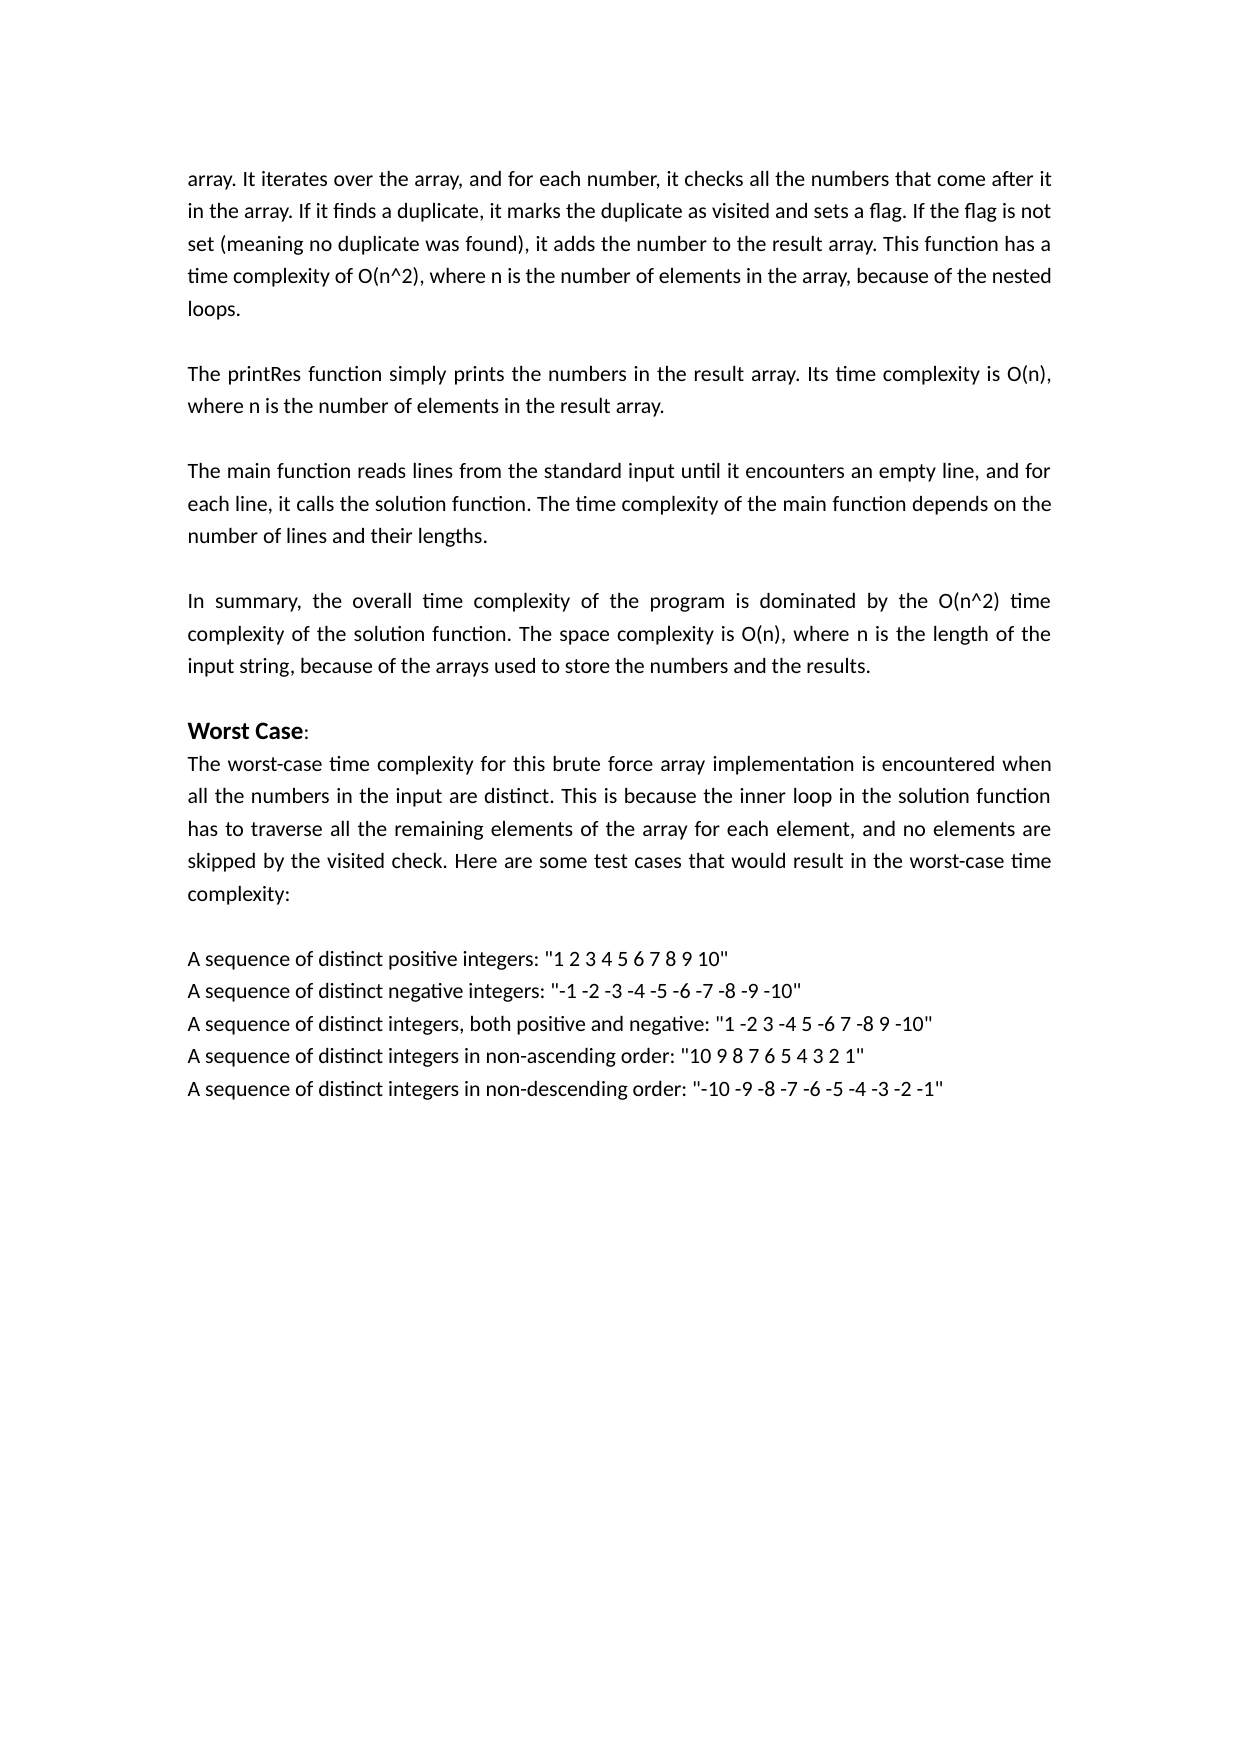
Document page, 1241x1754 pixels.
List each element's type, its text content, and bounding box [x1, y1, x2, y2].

text The printRes function simply prints the numbers in the result array. Its time complexity is O(n), where n is the number of elements in the result array. [187, 357, 1053, 422]
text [187, 162, 1053, 324]
text A sequence of distinct integers in non-descending order: "-10 -9 -8 -7 -6 -5 -4 -3 -2 -1" [187, 1072, 1053, 1104]
text Worst Case: [187, 714, 1053, 747]
text The main function reads lines from the standard input until it encounters an empty line, and for each line, it calls the solution function. The time complexity of the main function depends on the number of lines and their lengths. [187, 454, 1053, 552]
text In summary, the overall time complexity of the program is dominated by the O(n^2) time complexity of the solution function. The space complexity is O(n), where n is the length of the input string, because of the arrays used to store the numbers and the results. [187, 584, 1053, 682]
text A sequence of distinct integers in non-ascending order: "10 9 8 7 6 5 4 3 2 1" [187, 1039, 1053, 1072]
text A sequence of distinct integers, both positive and negative: "1 -2 3 -4 5 -6 7 -8 9 -10" [187, 1007, 1053, 1039]
text A sequence of distinct negative integers: "-1 -2 -3 -4 -5 -6 -7 -8 -9 -10" [187, 974, 1053, 1007]
text A sequence of distinct positive integers: "1 2 3 4 5 6 7 8 9 10" [187, 942, 1053, 974]
text The worst-case time complexity for this brute force array implementation is encountered when all the numbers in the input are distinct. This is because the inner loop in the solution function has to traverse all the remaining elements of the array for each element, and no elements are skipped by the visited check. Here are some test cases that would result in the worst-case time complexity: [187, 747, 1053, 909]
